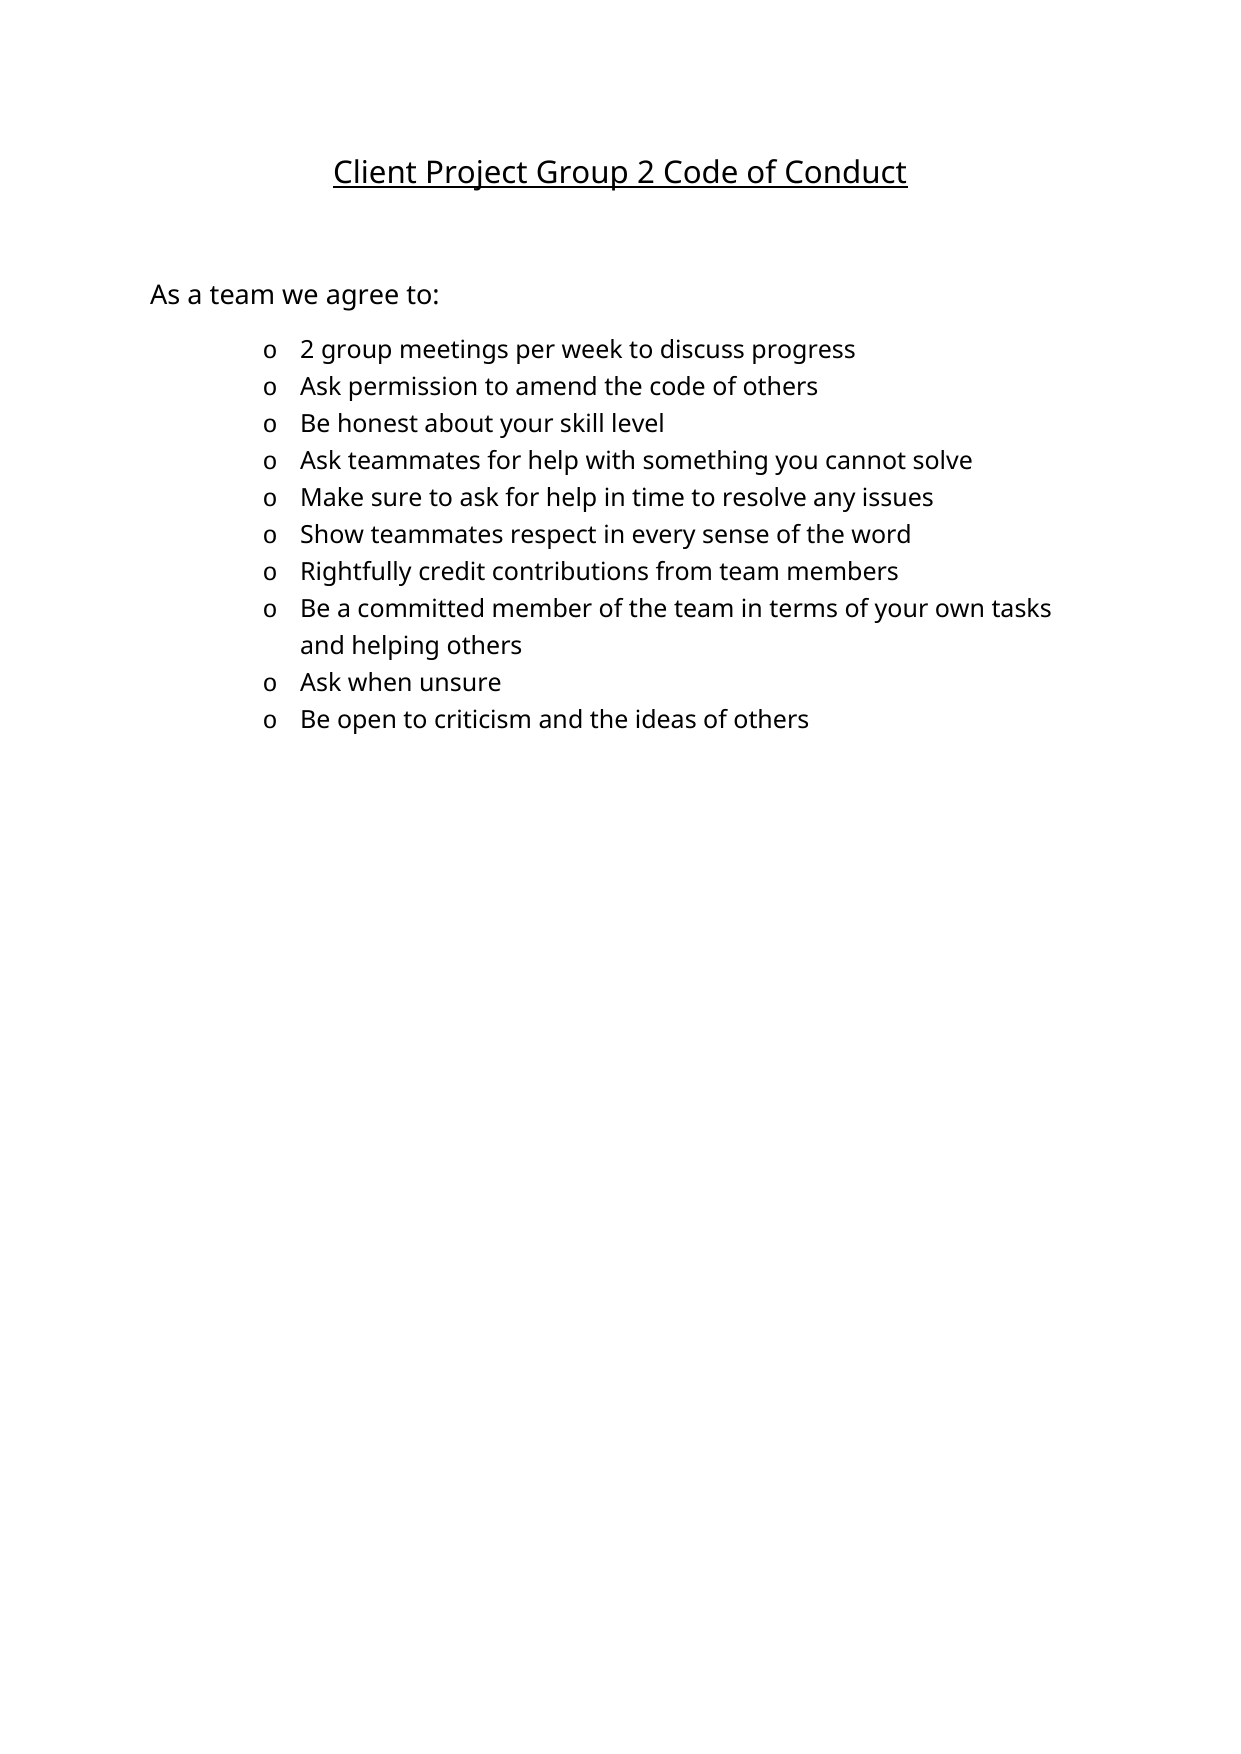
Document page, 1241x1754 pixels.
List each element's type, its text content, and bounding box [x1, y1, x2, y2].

list Ask teammates for help with something you cannot solve [262, 443, 1090, 477]
list Ask permission to amend the code of others [262, 369, 1090, 403]
list Be a committed member of the team in terms of your own tasks and helping others [262, 591, 1090, 662]
list Be open to criticism and the ideas of others [262, 701, 1090, 736]
list Make sure to ask for help in time to resolve any issues [262, 479, 1090, 514]
list Show teammates respect in every sense of the word [262, 517, 1090, 551]
list 2 group meetings per week to discuss progress [262, 332, 1090, 366]
list Rightfully credit contributions from team members [262, 553, 1090, 588]
list Ask when unsure [262, 664, 1090, 698]
text As a team we agree to: [150, 275, 1090, 312]
list Be honest about your skill level [262, 406, 1090, 440]
text Client Project Group 2 Code of Conduct [150, 150, 1090, 193]
